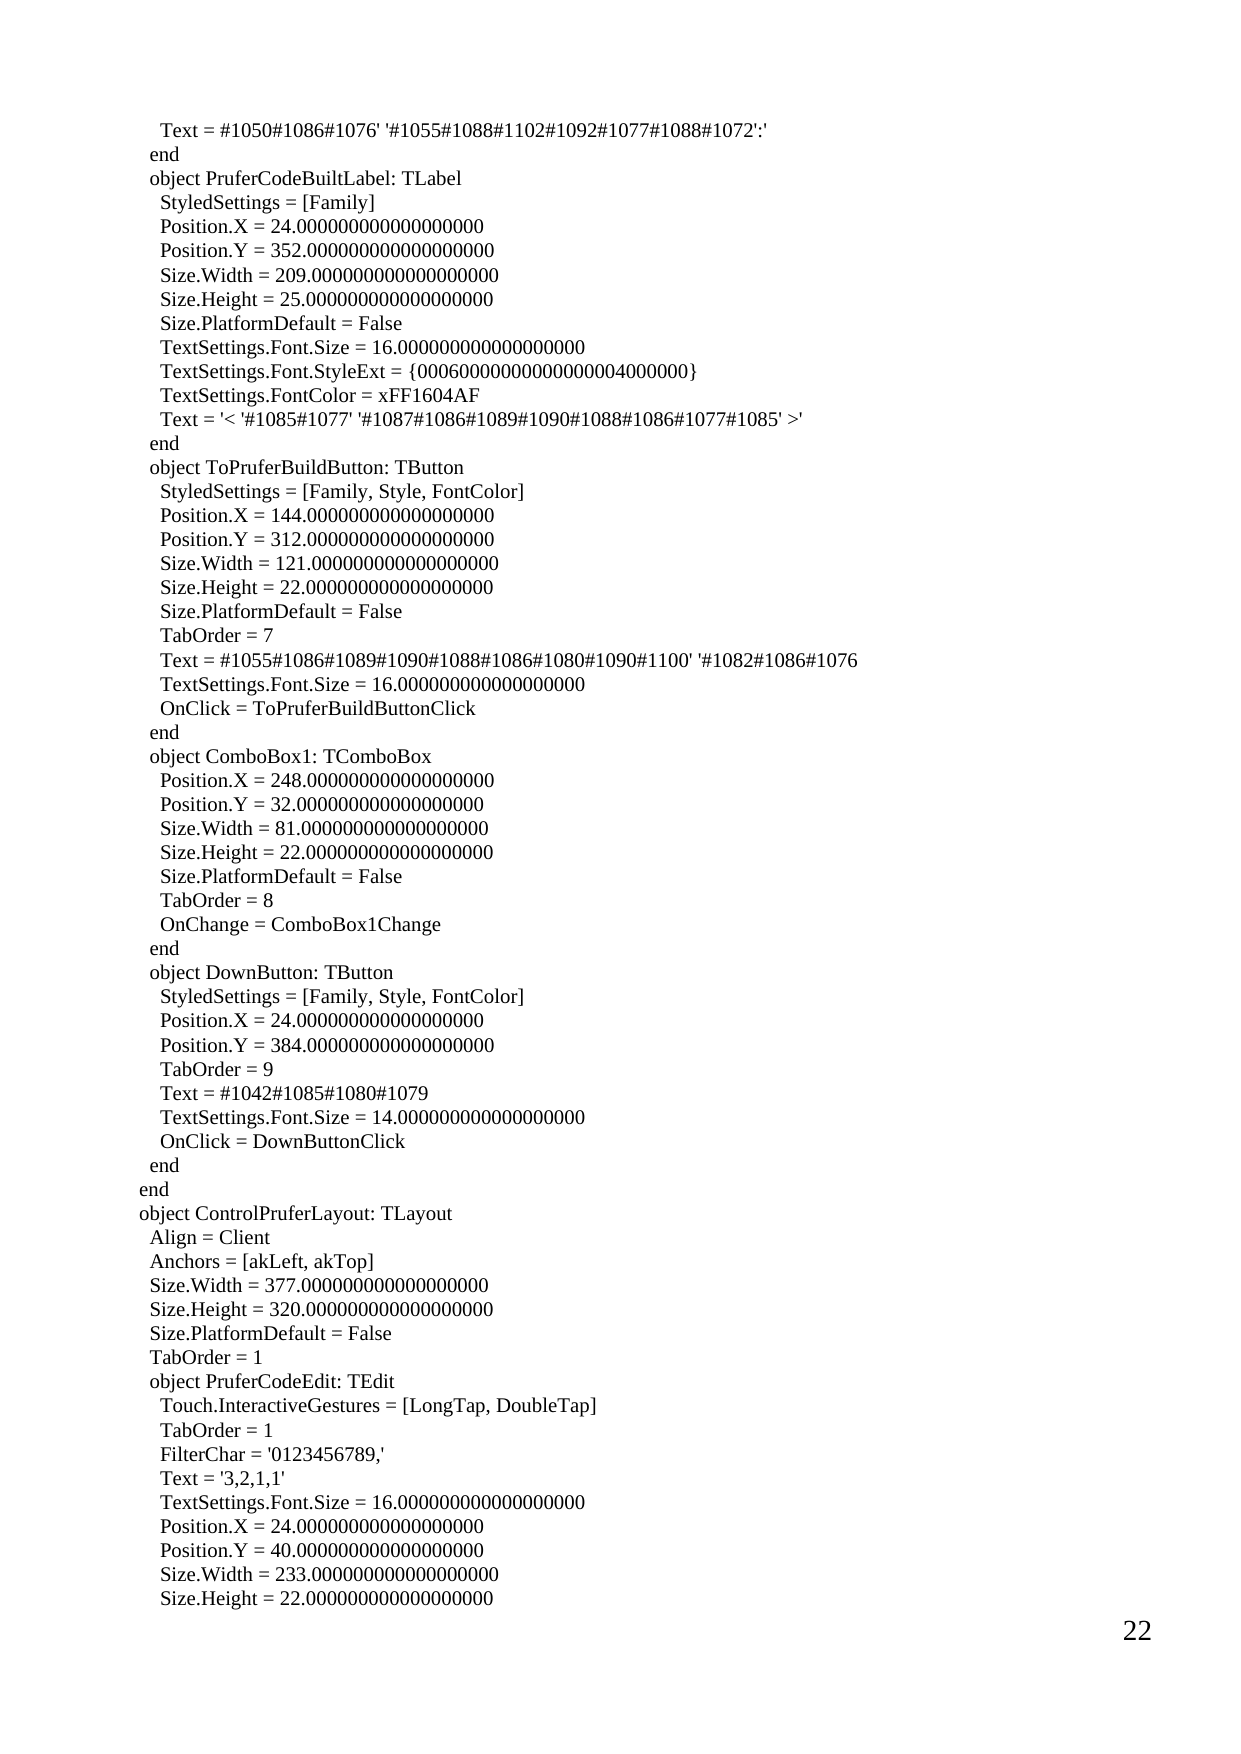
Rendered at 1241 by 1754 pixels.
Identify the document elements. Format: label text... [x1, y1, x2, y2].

text Size.Height = 22.000000000000000000 [118, 840, 1152, 864]
text end [118, 936, 1152, 960]
text object DownButton: TButton [118, 960, 1152, 984]
text Size.Height = 22.000000000000000000 [118, 1586, 1152, 1610]
text Position.Y = 40.000000000000000000 [118, 1538, 1152, 1562]
text TabOrder = 1 [118, 1417, 1152, 1442]
text TextSettings.Font.Size = 16.000000000000000000 [118, 1490, 1152, 1514]
text Size.Height = 320.000000000000000000 [118, 1297, 1152, 1321]
text end [118, 431, 1152, 455]
text Position.X = 144.000000000000000000 [118, 503, 1152, 527]
text Position.Y = 384.000000000000000000 [118, 1032, 1152, 1057]
text Size.PlatformDefault = False [118, 864, 1152, 888]
text Size.PlatformDefault = False [118, 1321, 1152, 1345]
text Size.Height = 25.000000000000000000 [118, 287, 1152, 311]
text Position.Y = 352.000000000000000000 [118, 238, 1152, 262]
text Align = Client [118, 1225, 1152, 1249]
text Text = '3,2,1,1' [118, 1466, 1152, 1490]
text Size.Width = 81.000000000000000000 [118, 816, 1152, 840]
text Anchors = [akLeft, akTop] [118, 1249, 1152, 1273]
text Position.X = 248.000000000000000000 [118, 768, 1152, 792]
text TextSettings.FontColor = xFF1604AF [118, 383, 1152, 407]
text TabOrder = 9 [118, 1057, 1152, 1081]
text OnChange = ComboBox1Change [118, 912, 1152, 936]
text Text = #1055#1086#1089#1090#1088#1086#1080#1090#1100' '#1082#1086#1076 [118, 647, 1152, 672]
text Position.X = 24.000000000000000000 [118, 214, 1152, 238]
text TabOrder = 1 [118, 1345, 1152, 1369]
text object ComboBox1: TComboBox [118, 744, 1152, 768]
text OnClick = ToPruferBuildButtonClick [118, 696, 1152, 720]
text Position.Y = 312.000000000000000000 [118, 527, 1152, 551]
text Size.Width = 121.000000000000000000 [118, 551, 1152, 575]
text OnClick = DownButtonClick [118, 1129, 1152, 1153]
text TabOrder = 7 [118, 623, 1152, 647]
text object ControlPruferLayout: TLayout [118, 1201, 1152, 1225]
text TextSettings.Font.StyleExt = {00060000000000000004000000} [118, 359, 1152, 383]
text TabOrder = 8 [118, 888, 1152, 912]
text FilterChar = '0123456789,' [118, 1442, 1152, 1466]
text object PruferCodeEdit: TEdit [118, 1369, 1152, 1393]
text object ToPruferBuildButton: TButton [118, 455, 1152, 479]
text Position.X = 24.000000000000000000 [118, 1514, 1152, 1538]
text StyledSettings = [Family, Style, FontColor] [118, 479, 1152, 503]
text TextSettings.Font.Size = 16.000000000000000000 [118, 672, 1152, 696]
text Size.Width = 209.000000000000000000 [118, 262, 1152, 287]
text end [118, 142, 1152, 166]
text Text = #1042#1085#1080#1079 [118, 1081, 1152, 1105]
text Position.Y = 32.000000000000000000 [118, 792, 1152, 816]
text Size.PlatformDefault = False [118, 311, 1152, 335]
text TextSettings.Font.Size = 16.000000000000000000 [118, 335, 1152, 359]
text Size.PlatformDefault = False [118, 599, 1152, 623]
text StyledSettings = [Family] [118, 190, 1152, 214]
text Size.Width = 377.000000000000000000 [118, 1273, 1152, 1297]
text TextSettings.Font.Size = 14.000000000000000000 [118, 1105, 1152, 1129]
text StyledSettings = [Family, Style, FontColor] [118, 984, 1152, 1008]
text Touch.InteractiveGestures = [LongTap, DoubleTap] [118, 1393, 1152, 1417]
text Position.X = 24.000000000000000000 [118, 1008, 1152, 1032]
text object PruferCodeBuiltLabel: TLabel [118, 166, 1152, 190]
text end [118, 1153, 1152, 1177]
text Text = #1050#1086#1076' '#1055#1088#1102#1092#1077#1088#1072':' [118, 118, 1152, 142]
text end [118, 1177, 1152, 1201]
text Size.Height = 22.000000000000000000 [118, 575, 1152, 599]
text end [118, 720, 1152, 744]
text Size.Width = 233.000000000000000000 [118, 1562, 1152, 1586]
text Text = '< '#1085#1077' '#1087#1086#1089#1090#1088#1086#1077#1085' >' [118, 407, 1152, 431]
